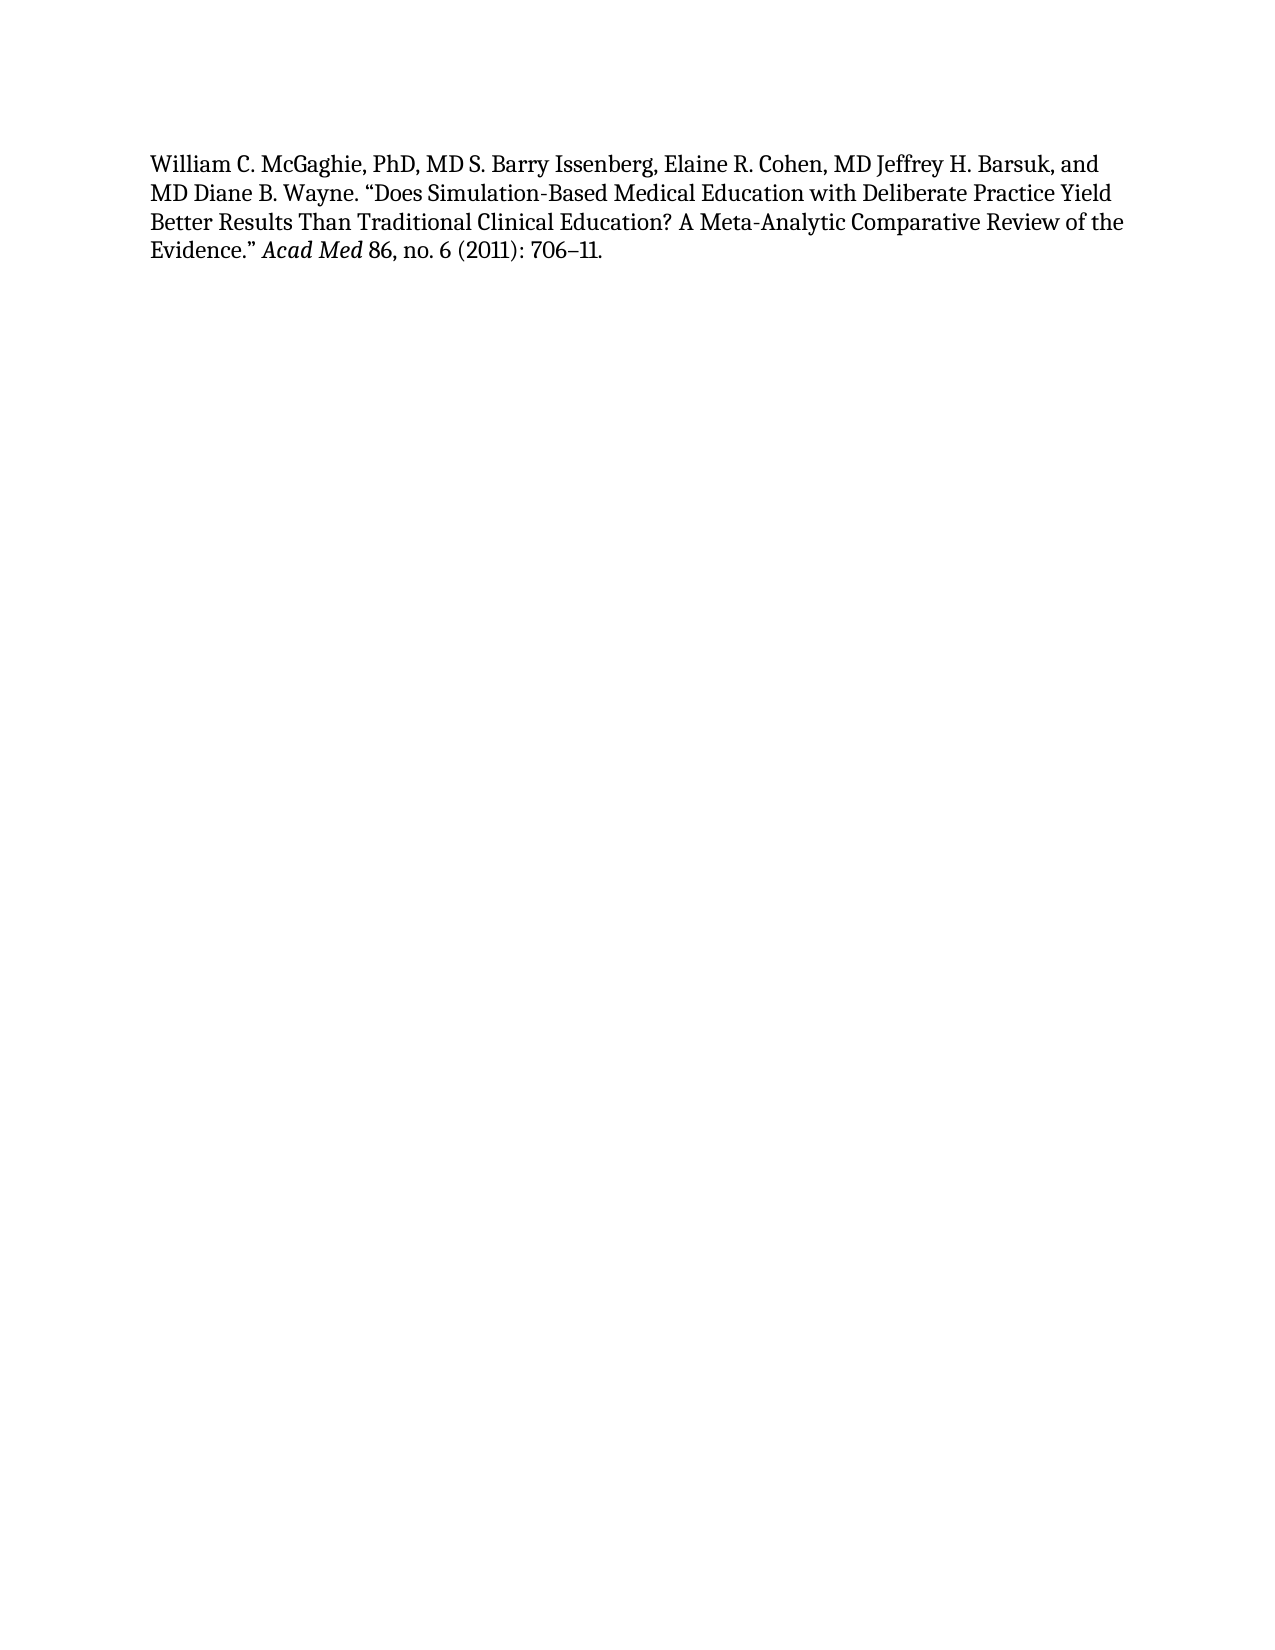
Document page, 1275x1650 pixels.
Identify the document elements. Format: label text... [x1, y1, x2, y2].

text William C. McGaghie, PhD, MD S. Barry Issenberg, Elaine R. Cohen, MD Jeffrey H. Barsuk, and MD Diane B. Wayne. “Does Simulation-Based Medical Education with Deliberate Practice Yield Better Results Than Traditional Clinical Education? A Meta-Analytic Comparative Review of the Evidence.” Acad Med 86, no. 6 (2011): 706–11. [150, 150, 1125, 265]
